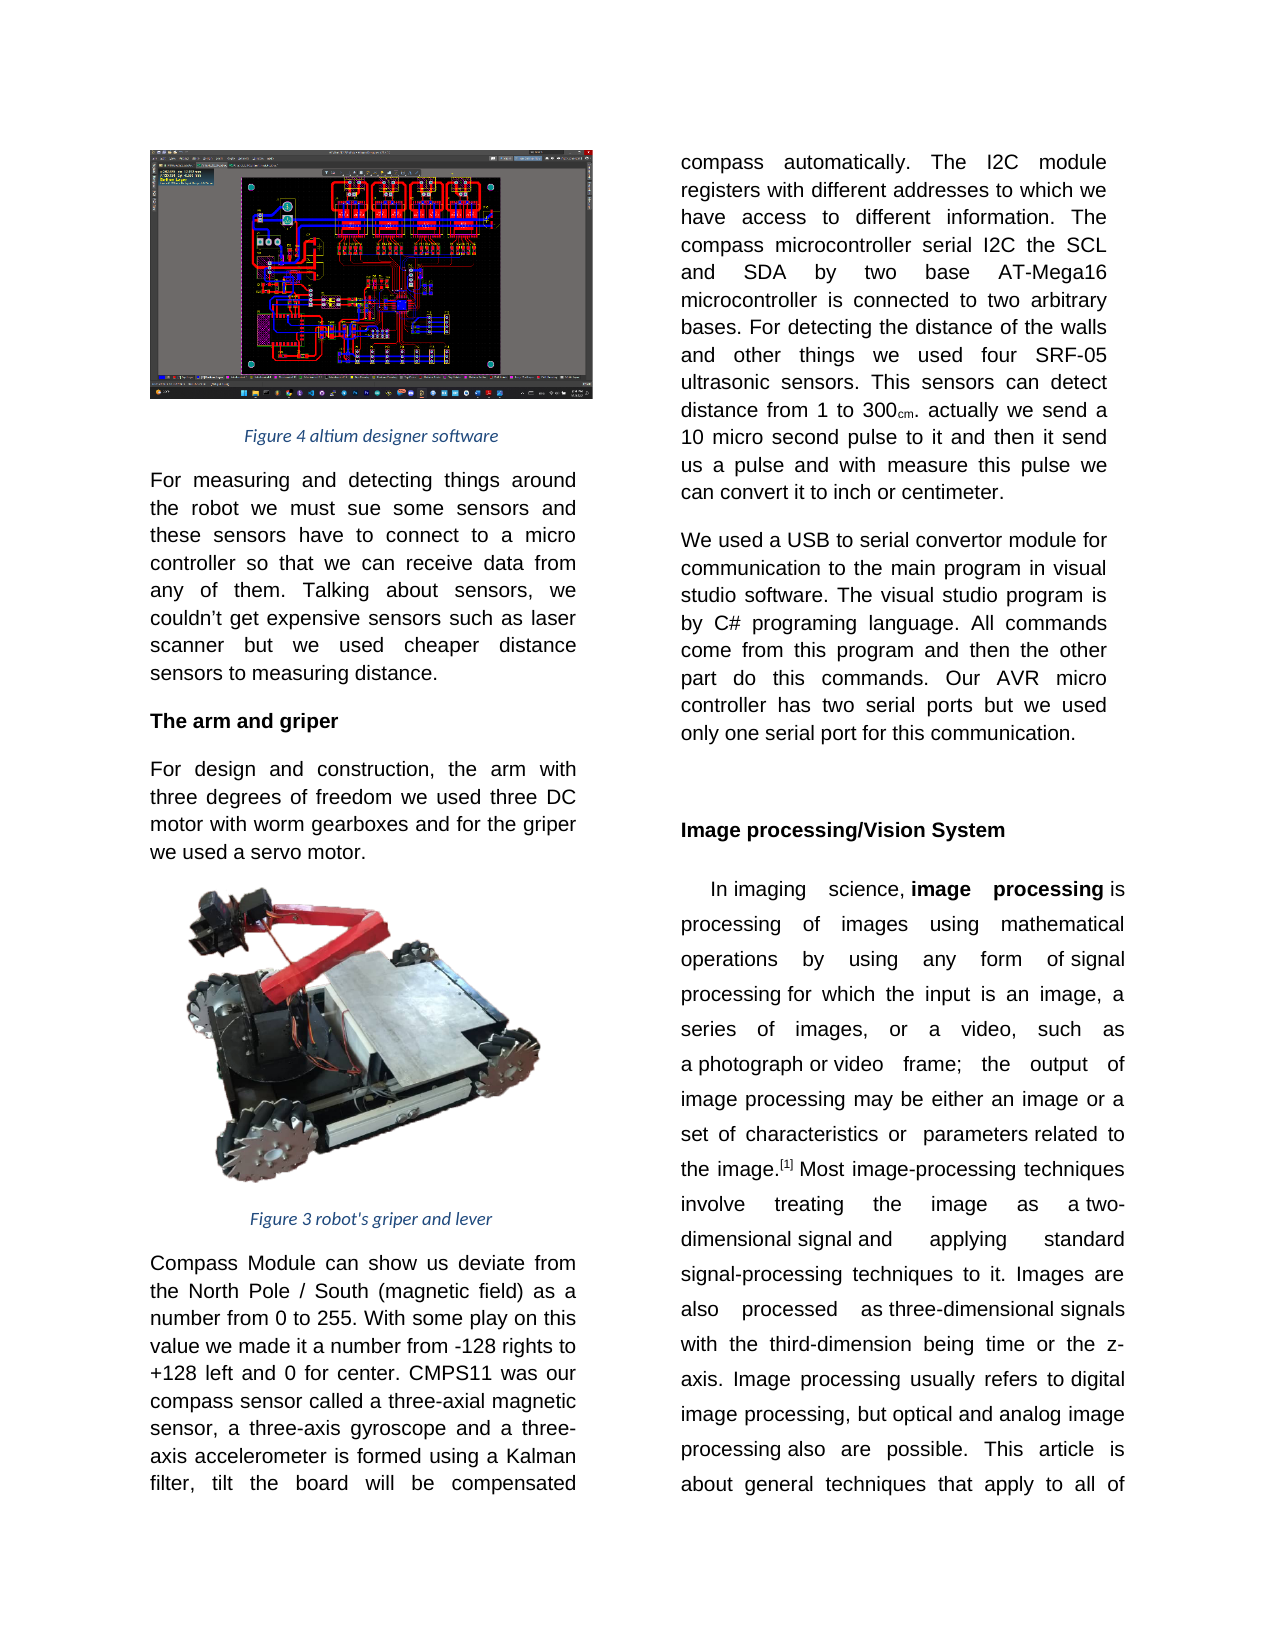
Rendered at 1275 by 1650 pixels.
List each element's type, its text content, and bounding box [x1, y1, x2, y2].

text We used a USB to serial convertor module for communication to the main program in visual studio software. The visual studio program is by C# programing language. All commands come from this program and then the other part do this commands. Our AVR micro controller has two serial ports but we used only one serial port for this communication. [681, 528, 1107, 745]
text Image processing/Vision System [681, 817, 1107, 841]
picture [186, 887, 541, 1183]
text The arm and griper [150, 709, 577, 733]
text For design and construction, the arm with three degrees of freedom we used three DC motor with worm gearboxes and for the griper we used a servo motor. [150, 757, 577, 863]
text Figure 3 robot's griper and lever [150, 1207, 594, 1230]
text Compass Module can show us deviate from the North Pole / South (magnetic field) as a number from 0 to 255. With some play on this value we made it a number from -128 rights to +128 left and 0 for center. CMPS11 was our compass sensor called a three-axial magnetic sensor, a three-axis gyroscope and a three-axis accelerometer is formed using a Kalman filter, tilt the board will be compensated compass automatically. The I2C module registers with different addresses to which we have access to different information. The compass microcontroller serial I2C the SCL and SDA by two base AT-Mega16 microcontroller is connected to two arbitrary bases. For detecting the distance of the walls and other things we used four SRF-05 ultrasonic sensors. This sensors can detect distance from 1 to 300cm. actually we send a 10 micro second pulse to it and then it send us a pulse and with measure this pulse we can convert it to inch or centimeter. [681, 150, 1107, 504]
text For measuring and detecting things around the robot we must sue some sensors and these sensors have to connect to a micro controller so that we can receive data from any of them. Talking about sensors, we couldn’t get expensive sensors such as laser scanner but we used cheaper distance sensors to measuring distance. [150, 468, 577, 684]
picture [150, 150, 593, 399]
text Compass Module can show us deviate from the North Pole / South (magnetic field) as a number from 0 to 255. With some play on this value we made it a number from -128 rights to +128 left and 0 for center. CMPS11 was our compass sensor called a three-axial magnetic sensor, a three-axis gyroscope and a three-axis accelerometer is formed using a Kalman filter, tilt the board will be compensated compass automatically. The I2C module registers with different addresses to which we have access to different information. The compass microcontroller serial I2C the SCL and SDA by two base AT-Mega16 microcontroller is connected to two arbitrary bases. For detecting the distance of the walls and other things we used four SRF-05 ultrasonic sensors. This sensors can detect distance from 1 to 300cm. actually we send a 10 micro second pulse to it and then it send us a pulse and with measure this pulse we can convert it to inch or centimeter. [150, 1251, 577, 1495]
